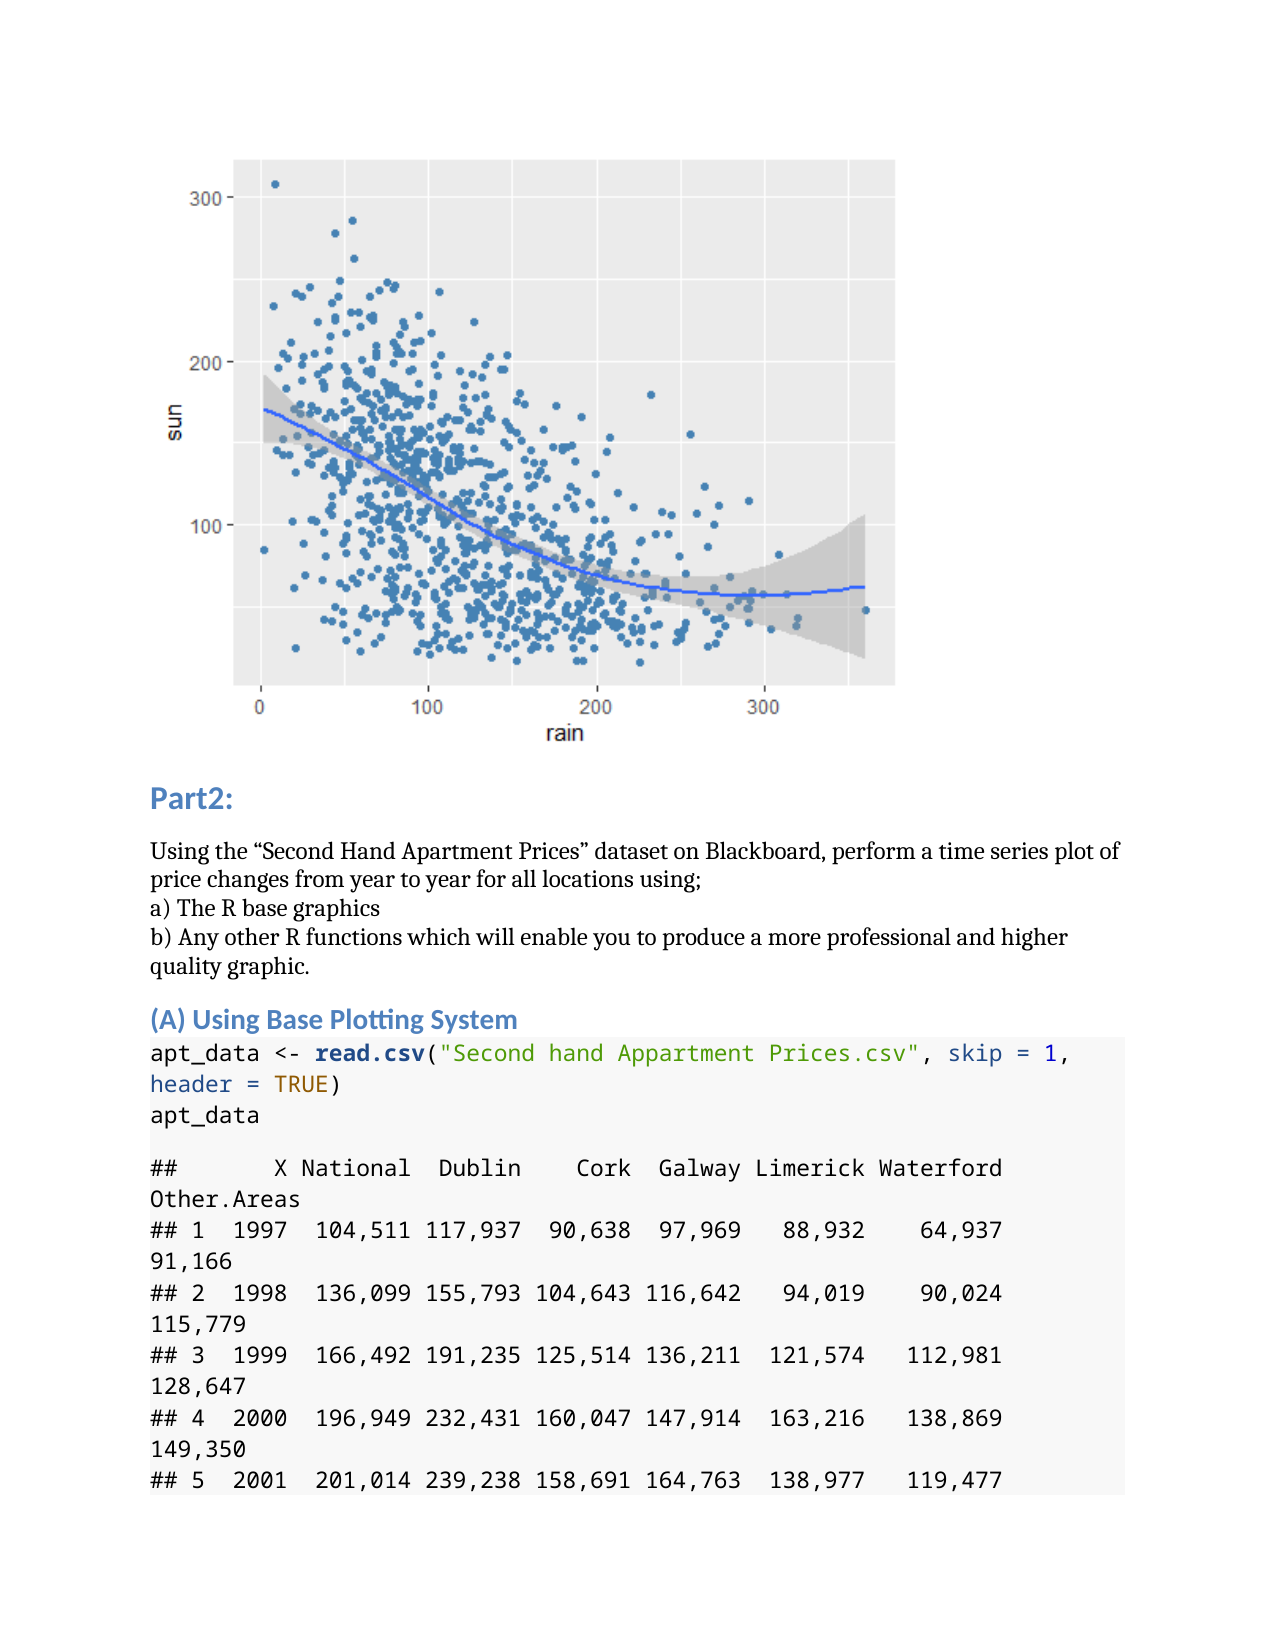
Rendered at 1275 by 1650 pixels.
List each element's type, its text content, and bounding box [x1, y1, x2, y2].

text Using the “Second Hand Apartment Prices” dataset on Blackboard, perform a time series plot of price changes from year to year for all locations using; a) The R base graphics b) Any other R functions which will enable you to produce a more professional and higher quality graphic. [150, 837, 1125, 980]
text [150, 1151, 1125, 1495]
text apt_data <- read.csv("Second hand Appartment Prices.csv", skip = 1, header = TRUE) apt_data [260, 1037, 1125, 1131]
picture [150, 150, 908, 757]
subtitle Part2: [150, 777, 1125, 818]
subtitle (A) Using Base Plotting System [150, 1001, 1125, 1037]
